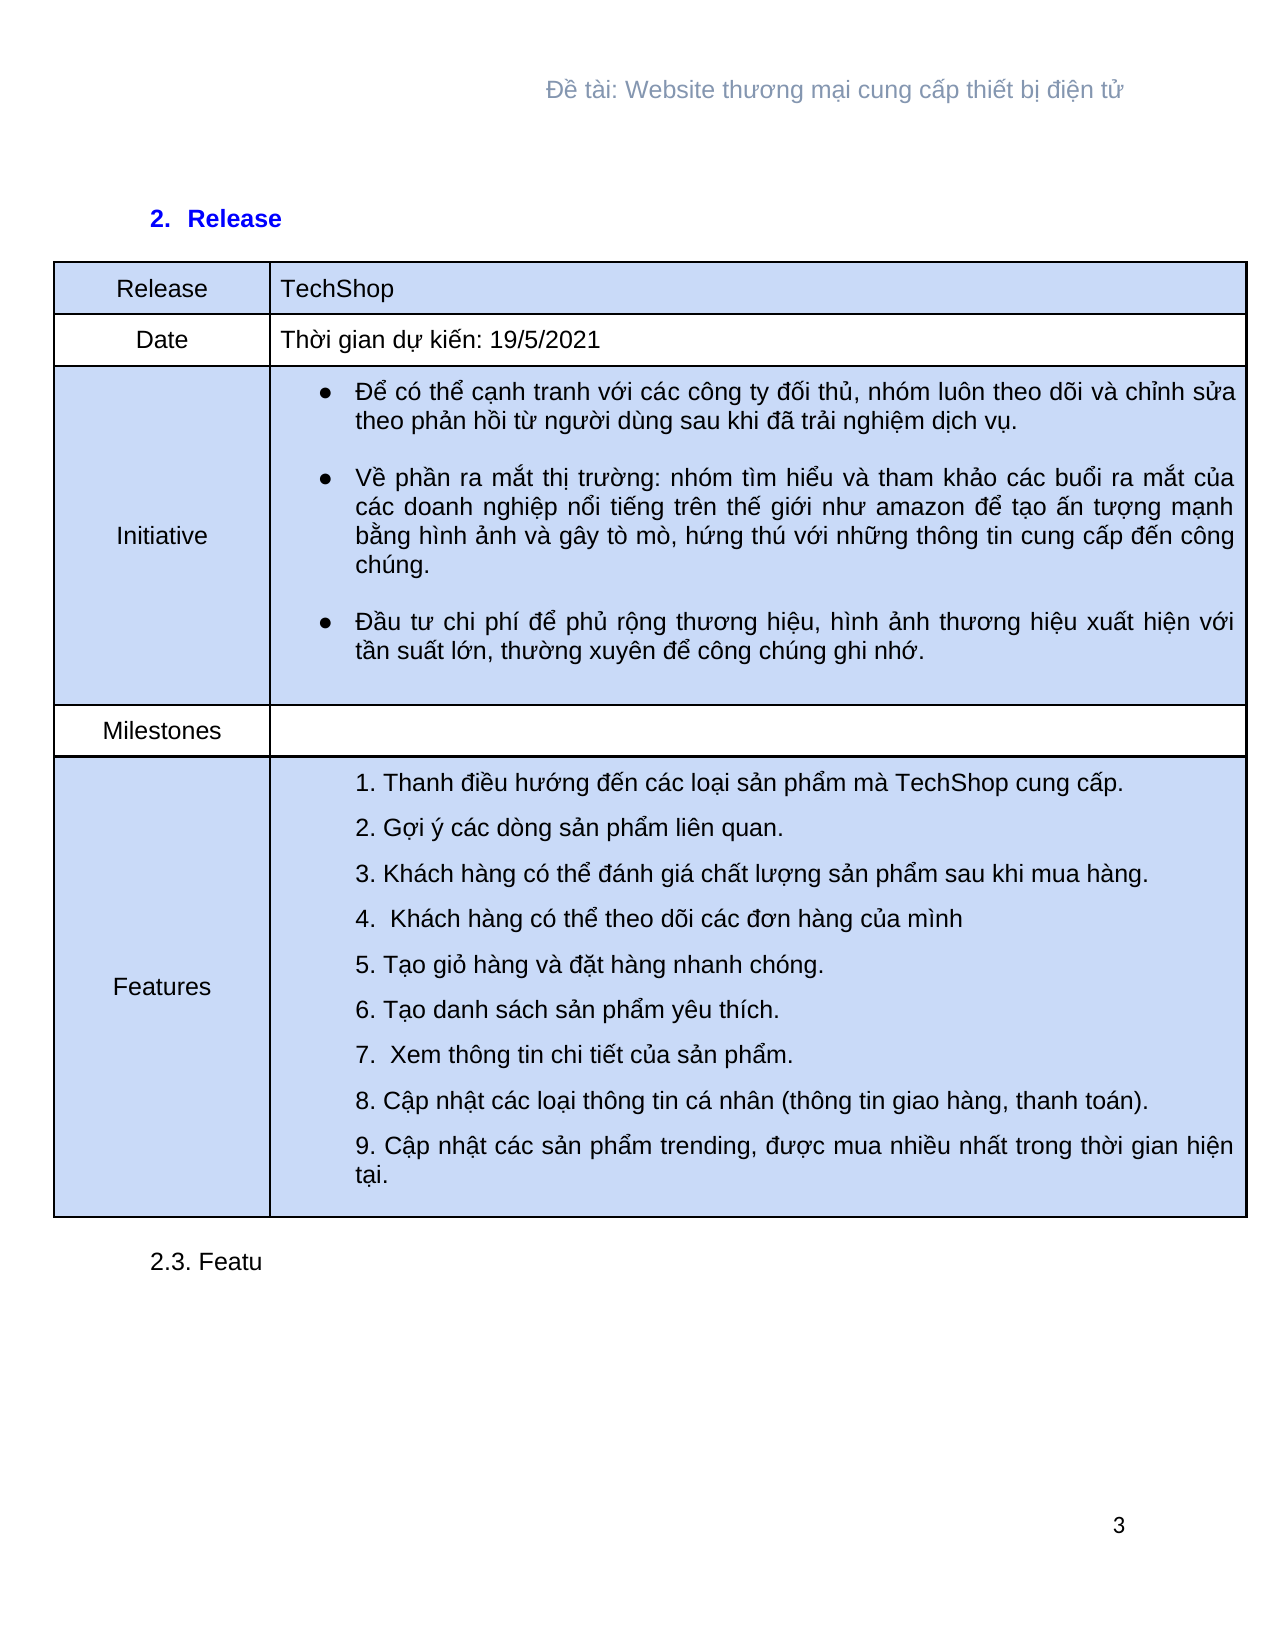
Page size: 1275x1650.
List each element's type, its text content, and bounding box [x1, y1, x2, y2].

table_cell Thời gian dự kiến: 19/5/2021 [271, 315, 1245, 364]
text 2.3. Featu [150, 1247, 1125, 1275]
table_cell 1. Thanh điều hướng đến các loại sản phẩm mà TechShop cung cấp. 2. Gợi ý các dòng sản phẩm liên quan. 3. Khách hàng có thể đánh giá chất lượng sản phẩm sau khi mua hàng. 4. Khách hàng có thể theo dõi các đơn hàng của mình 5. Tạo giỏ hàng và đặt hàng nhanh chóng. 6. Tạo danh sách sản phẩm yêu thích. 7. Xem thông tin chi tiết của sản phẩm. 8. Cập nhật các loại thông tin cá nhân (thông tin giao hàng, thanh toán). 9. Cập nhật các sản phẩm trending, được mua nhiều nhất trong thời gian hiện tại. [271, 758, 1245, 1216]
table_cell Features [55, 758, 269, 1216]
table_cell Initiative [55, 367, 269, 704]
table_cell [271, 706, 1245, 755]
table_header TechShop [271, 263, 1245, 313]
table_header Release [55, 263, 269, 313]
table_cell Để có thể cạnh tranh với các công ty đối thủ, nhóm luôn theo dõi và chỉnh sửa theo phản hồi từ người dùng sau khi đã trải nghiệm dịch vụ. Về phần ra mắt thị trường: nhóm tìm hiểu và tham khảo các buổi ra mắt của các doanh nghiệp nổi tiếng trên thế giới như amazon để tạo ấn tượng mạnh bằng hình ảnh và gây tò mò, hứng thú với những thông tin cung cấp đến công chúng. Đầu tư chi phí để phủ rộng thương hiệu, hình ảnh thương hiệu xuất hiện với tần suất lớn, thường xuyên để công chúng ghi nhớ. [271, 367, 1245, 704]
subtitle Release [150, 204, 1125, 232]
table_cell Milestones [55, 706, 269, 755]
table_cell Date [55, 315, 269, 364]
